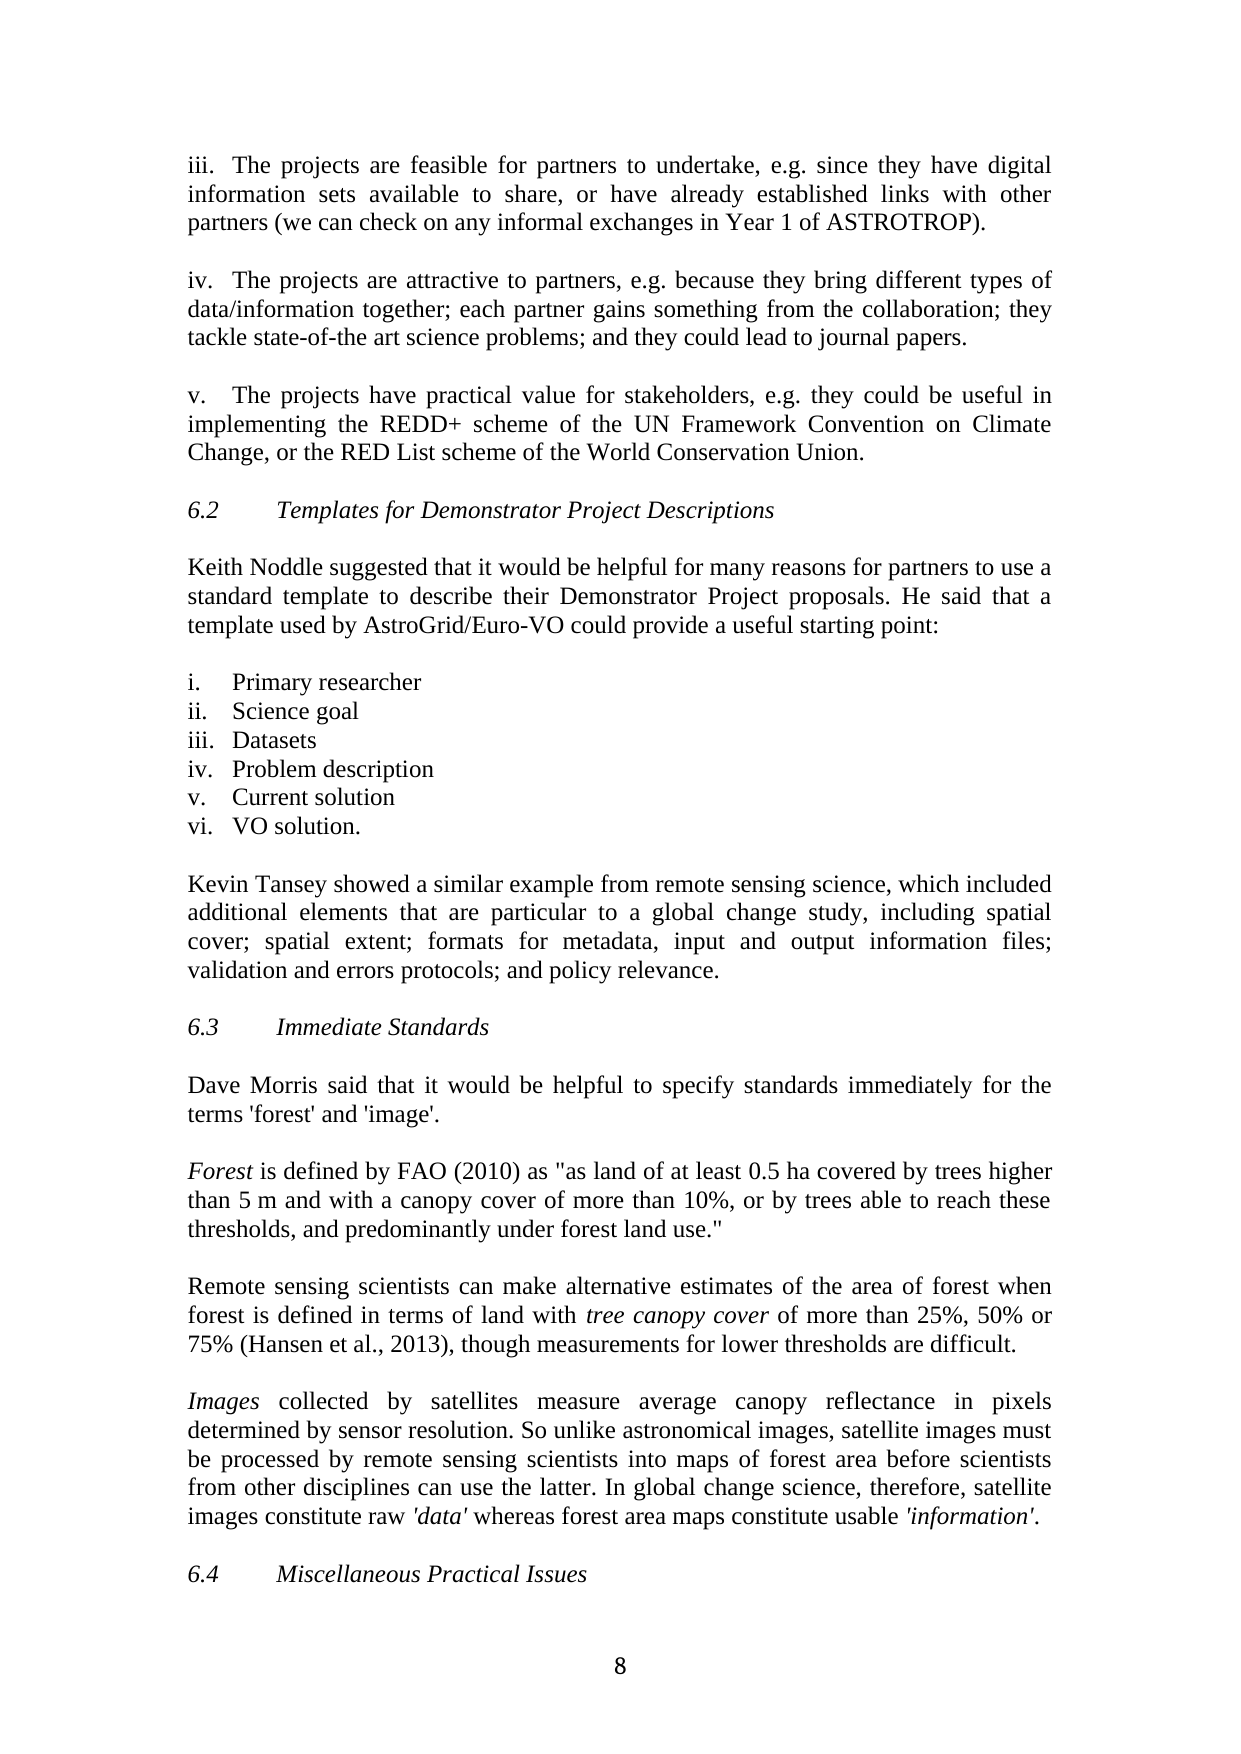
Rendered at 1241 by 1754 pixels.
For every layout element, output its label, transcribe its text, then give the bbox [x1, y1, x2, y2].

text Forest is defined by FAO (2010) as "as land of at least 0.5 ha covered by trees higher than 5 m and with a canopy cover of more than 10%, or by trees able to reach these thresholds, and predominantly under forest land use." [187, 1156, 1053, 1242]
text i. Primary researcher [187, 667, 1053, 696]
text iv. The projects are attractive to partners, e.g. because they bring different types of data/information together; each partner gains something from the collaboration; they tackle state-of-the art science problems; and they could lead to journal papers. [187, 265, 1053, 351]
text Remote sensing scientists can make alternative estimates of the area of forest when forest is defined in terms of land with tree canopy cover of more than 25%, 50% or 75% (Hansen et al., 2013), though measurements for lower thresholds are difficult. [187, 1271, 1053, 1357]
text iii. The projects are feasible for partners to undertake, e.g. since they have digital information sets available to share, or have already established links with other partners (we can check on any informal exchanges in Year 1 of ASTROTROP). [187, 150, 1053, 236]
text vi. VO solution. [187, 811, 1053, 840]
text iv. Problem description [187, 754, 1053, 782]
text ii. Science goal [187, 696, 1053, 725]
text Keith Noddle suggested that it would be helpful for many reasons for partners to use a standard template to describe their Demonstrator Project proposals. He said that a template used by AstroGrid/Euro-VO could provide a useful starting point: [187, 552, 1053, 639]
text 6.4 Miscellaneous Practical Issues [187, 1559, 1053, 1587]
text Images collected by satellites measure average canopy reflectance in pixels determined by sensor resolution. So unlike astronomical images, satellite images must be processed by remote sensing scientists into maps of forest area before scientists from other disciplines can use the latter. In global change science, therefore, satellite images constitute raw 'data' whereas forest area maps constitute usable 'information'. [187, 1386, 1053, 1530]
text v. The projects have practical value for stakeholders, e.g. they could be useful in implementing the REDD+ scheme of the UN Framework Convention on Climate Change, or the RED List scheme of the World Conservation Union. [187, 380, 1053, 466]
text iii. Datasets [187, 725, 1053, 754]
text Kevin Tansey showed a similar example from remote sensing science, which included additional elements that are particular to a global change study, including spatial cover; spatial extent; formats for metadata, input and output information files; validation and errors protocols; and policy relevance. [187, 869, 1053, 984]
text 6.2 Templates for Demonstrator Project Descriptions [187, 495, 1053, 524]
text v. Current solution [187, 782, 1053, 811]
text 6.3 Immediate Standards [187, 1012, 1053, 1041]
text Dave Morris said that it would be helpful to specify standards immediately for the terms 'forest' and 'image'. [187, 1070, 1053, 1127]
